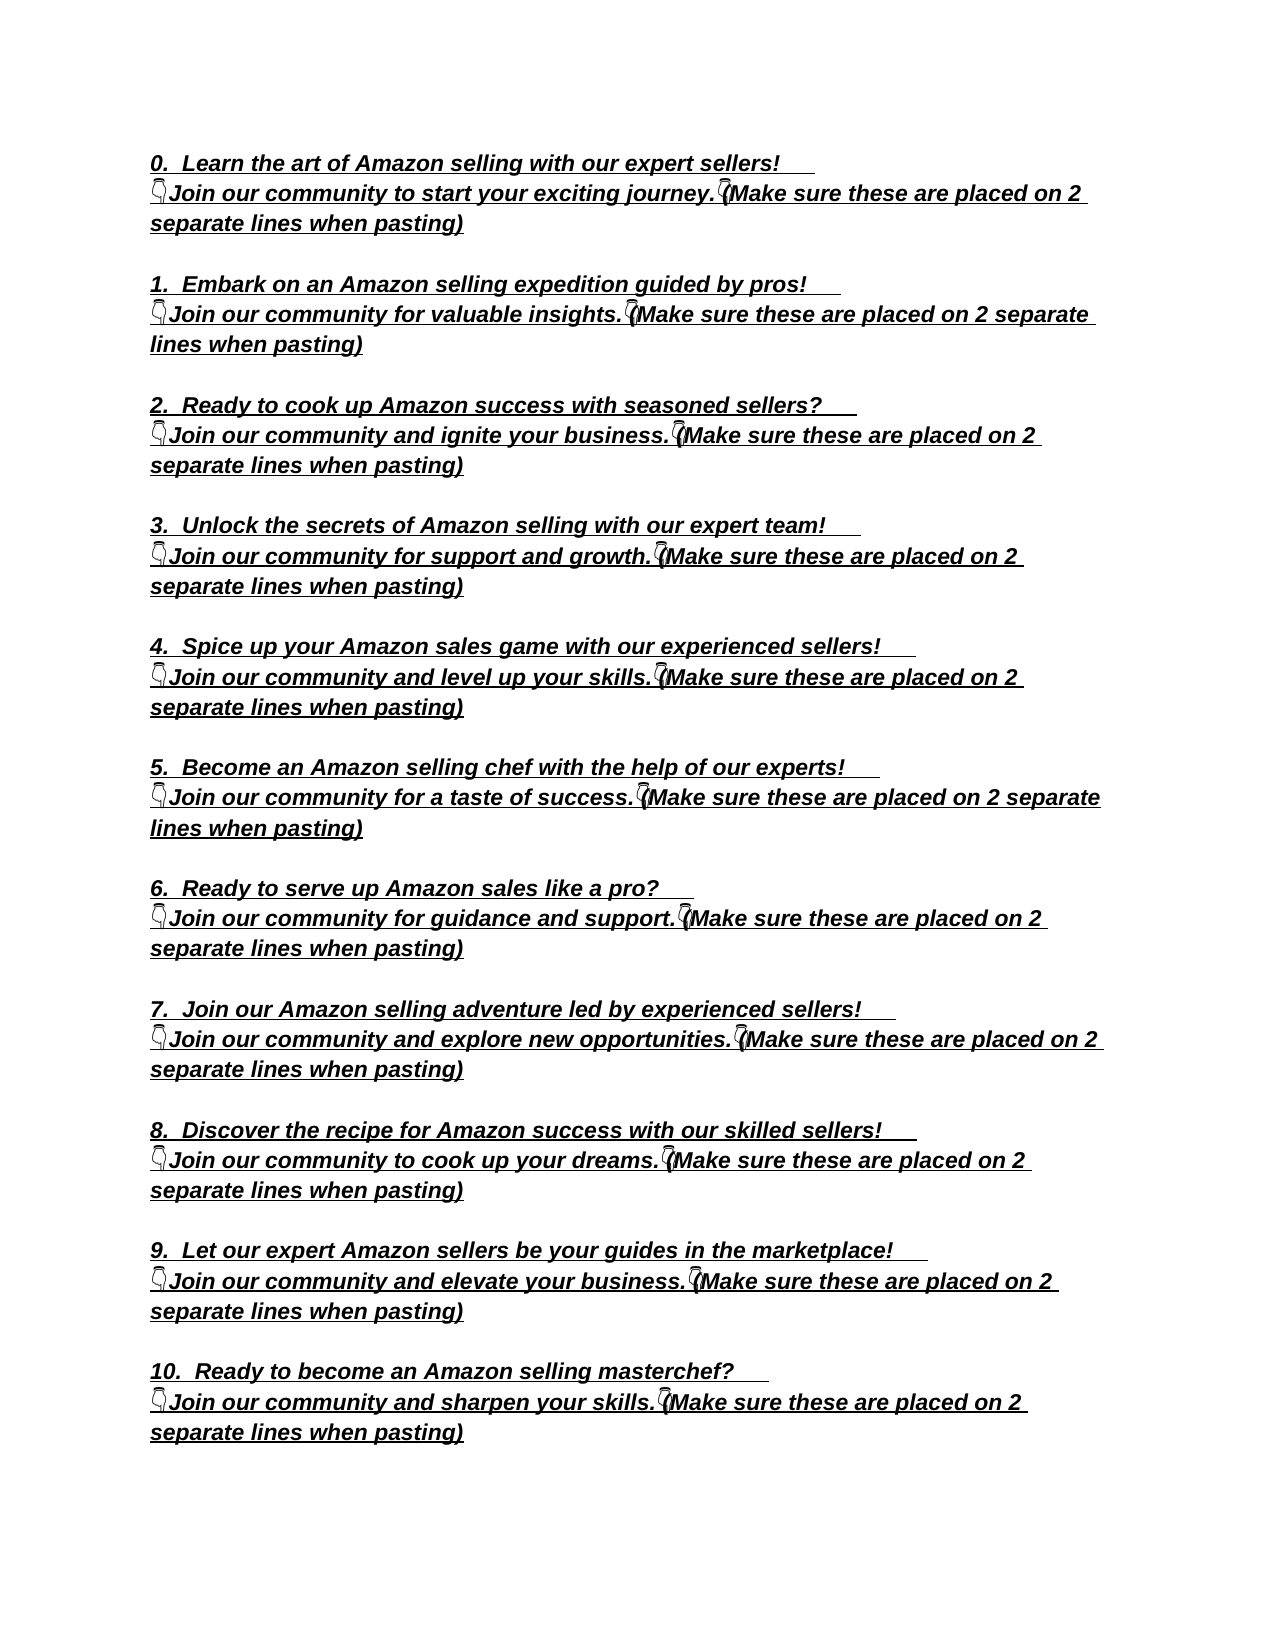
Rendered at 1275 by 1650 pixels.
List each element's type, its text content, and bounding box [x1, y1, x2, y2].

text 👇Join our community and elevate your business.🤝👇 (Make sure these are placed on 2 separate lines when pasting) [150, 1268, 1125, 1324]
text 8. 🔌 Discover the recipe for Amazon success with our skilled sellers!👨‍🍳 [150, 1117, 1125, 1143]
text 0. 🔌 Learn the art of Amazon selling with our expert sellers!👨‍🍳 [150, 150, 1125, 176]
text 👇Join our community and sharpen your skills.🤝👇 (Make sure these are placed on 2 separate lines when pasting) [150, 1388, 1125, 1445]
text 👇Join our community and explore new opportunities.🤝👇 (Make sure these are placed on 2 separate lines when pasting) [150, 1026, 1125, 1083]
text 👇Join our community and level up your skills.🤝👇 (Make sure these are placed on 2 separate lines when pasting) [150, 663, 1125, 720]
text 10. 🔌 Ready to become an Amazon selling masterchef?👨‍🍳 [150, 1358, 1125, 1385]
text 6. 🔌 Ready to serve up Amazon sales like a pro?👨‍🍳 [150, 875, 1125, 901]
text 👇Join our community to cook up your dreams.🤝👇 (Make sure these are placed on 2 separate lines when pasting) [150, 1147, 1125, 1203]
text 👇Join our community and ignite your business.🤝👇 (Make sure these are placed on 2 separate lines when pasting) [150, 422, 1125, 478]
text 👇Join our community for valuable insights.🤝👇 (Make sure these are placed on 2 separate lines when pasting) [150, 301, 1125, 358]
text 5. 🔌 Become an Amazon selling chef with the help of our experts!👨‍🍳 [150, 754, 1125, 781]
text 4. 🔌 Spice up your Amazon sales game with our experienced sellers!👨‍🍳 [150, 633, 1125, 660]
text 3. 🔌 Unlock the secrets of Amazon selling with our expert team!👨‍🍳 [150, 512, 1125, 539]
text 9. 🔌 Let our expert Amazon sellers be your guides in the marketplace!👨‍🍳 [150, 1237, 1125, 1264]
text 👇Join our community for support and growth.🤝👇 (Make sure these are placed on 2 separate lines when pasting) [150, 543, 1125, 599]
text 2. 🔌 Ready to cook up Amazon success with seasoned sellers?👨‍🍳 [150, 392, 1125, 418]
text 👇Join our community to start your exciting journey.🤝👇 (Make sure these are placed on 2 separate lines when pasting) [150, 180, 1125, 237]
text 👇Join our community for guidance and support.🤝👇 (Make sure these are placed on 2 separate lines when pasting) [150, 905, 1125, 962]
text 1. 🔌 Embark on an Amazon selling expedition guided by pros!👨‍🍳 [150, 271, 1125, 297]
text 7. 🔌 Join our Amazon selling adventure led by experienced sellers!👨‍🍳 [150, 996, 1125, 1022]
text 👇Join our community for a taste of success.🤝👇 (Make sure these are placed on 2 separate lines when pasting) [150, 784, 1125, 841]
